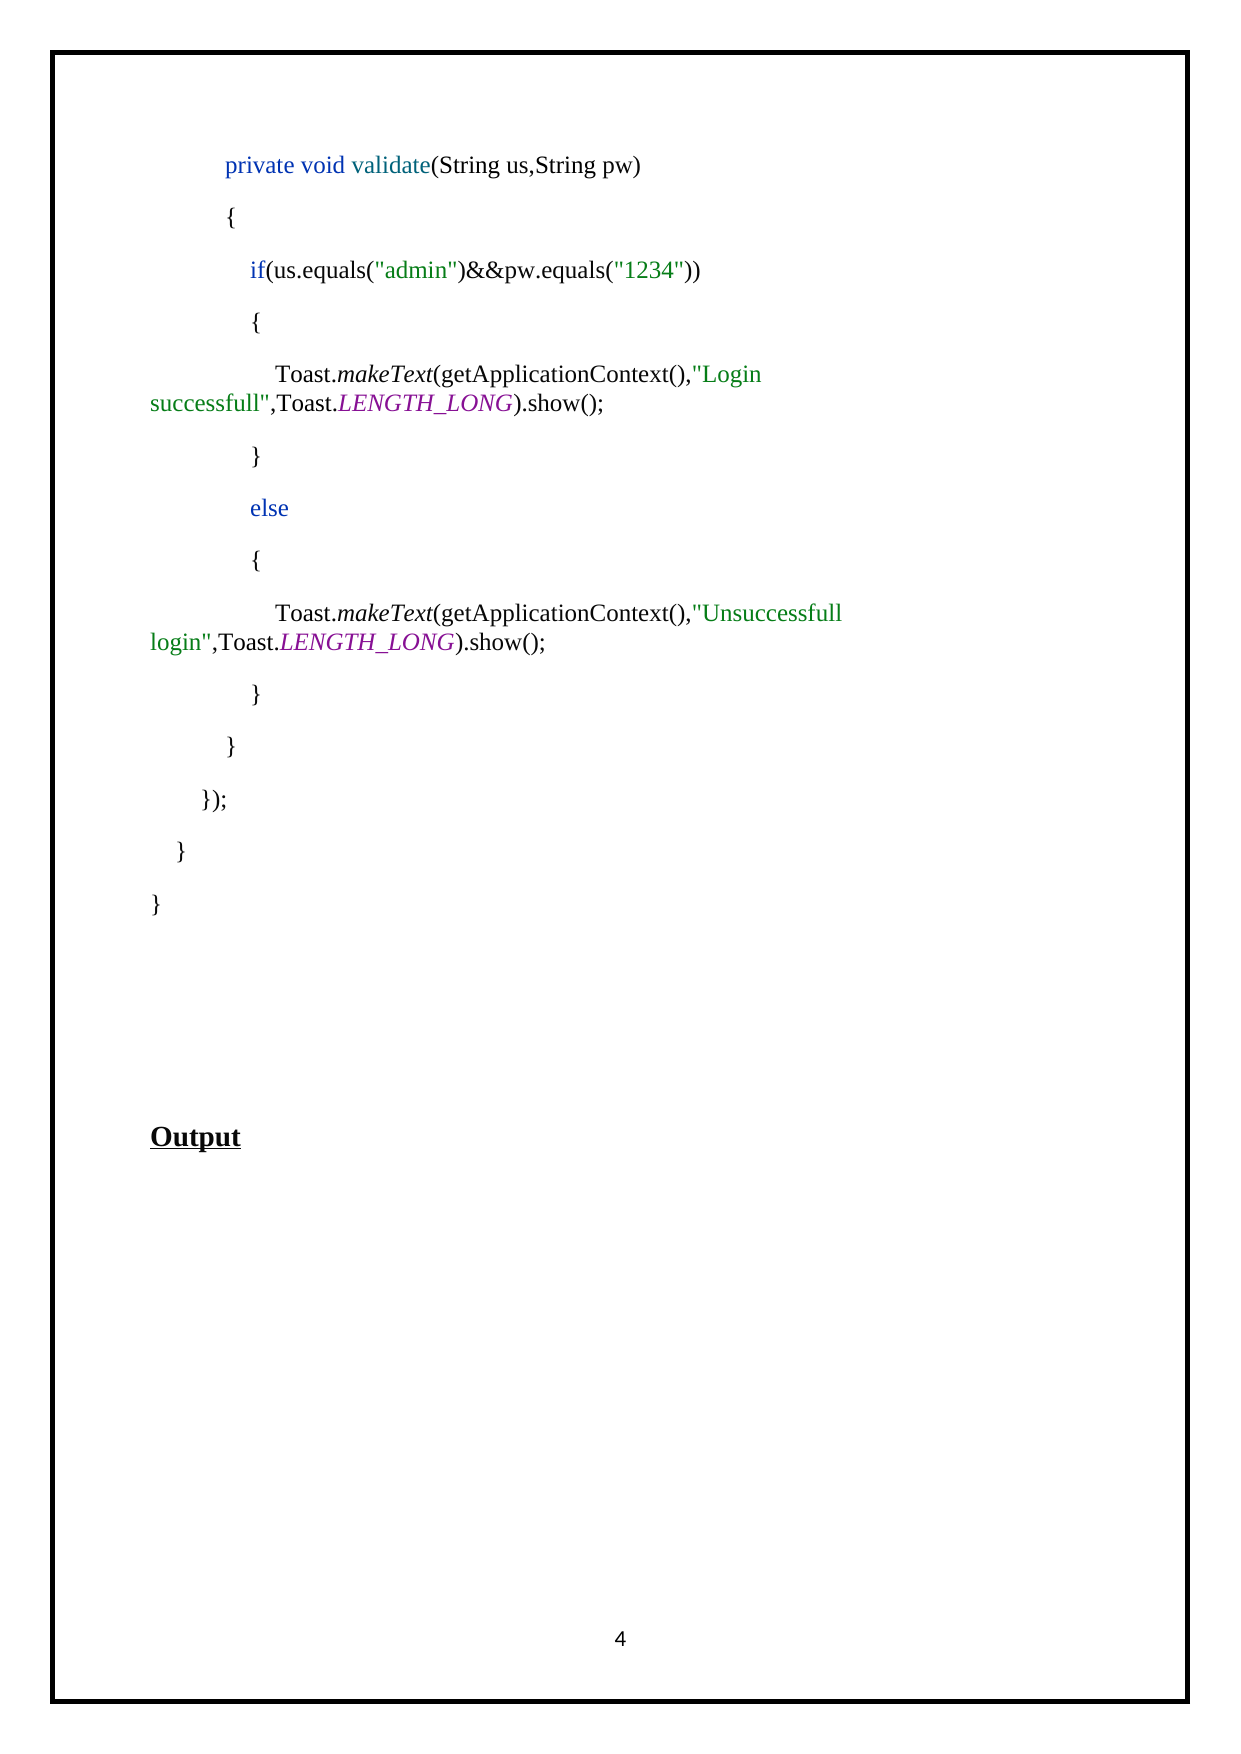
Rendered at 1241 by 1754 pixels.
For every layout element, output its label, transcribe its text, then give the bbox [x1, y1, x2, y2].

text } [150, 889, 1090, 917]
text } [150, 679, 1090, 731]
text } [150, 836, 1090, 889]
text { [150, 202, 1090, 255]
text if(us.equals("admin")&&pw.equals("1234")) [150, 255, 1090, 307]
text { [150, 307, 1090, 359]
text Toast.makeText(getApplicationContext(),"Unsuccessfull login",Toast.LENGTH_LONG).show(); [150, 598, 1090, 679]
text Output [150, 1119, 1090, 1152]
text }); [150, 784, 1090, 836]
text else [150, 493, 1090, 546]
text { [150, 546, 1090, 598]
text } [150, 441, 1090, 493]
text } [150, 731, 1090, 784]
text Toast.makeText(getApplicationContext(),"Login successfull",Toast.LENGTH_LONG).show(); [150, 359, 1090, 441]
text private void validate(String us,String pw) [150, 150, 1090, 202]
